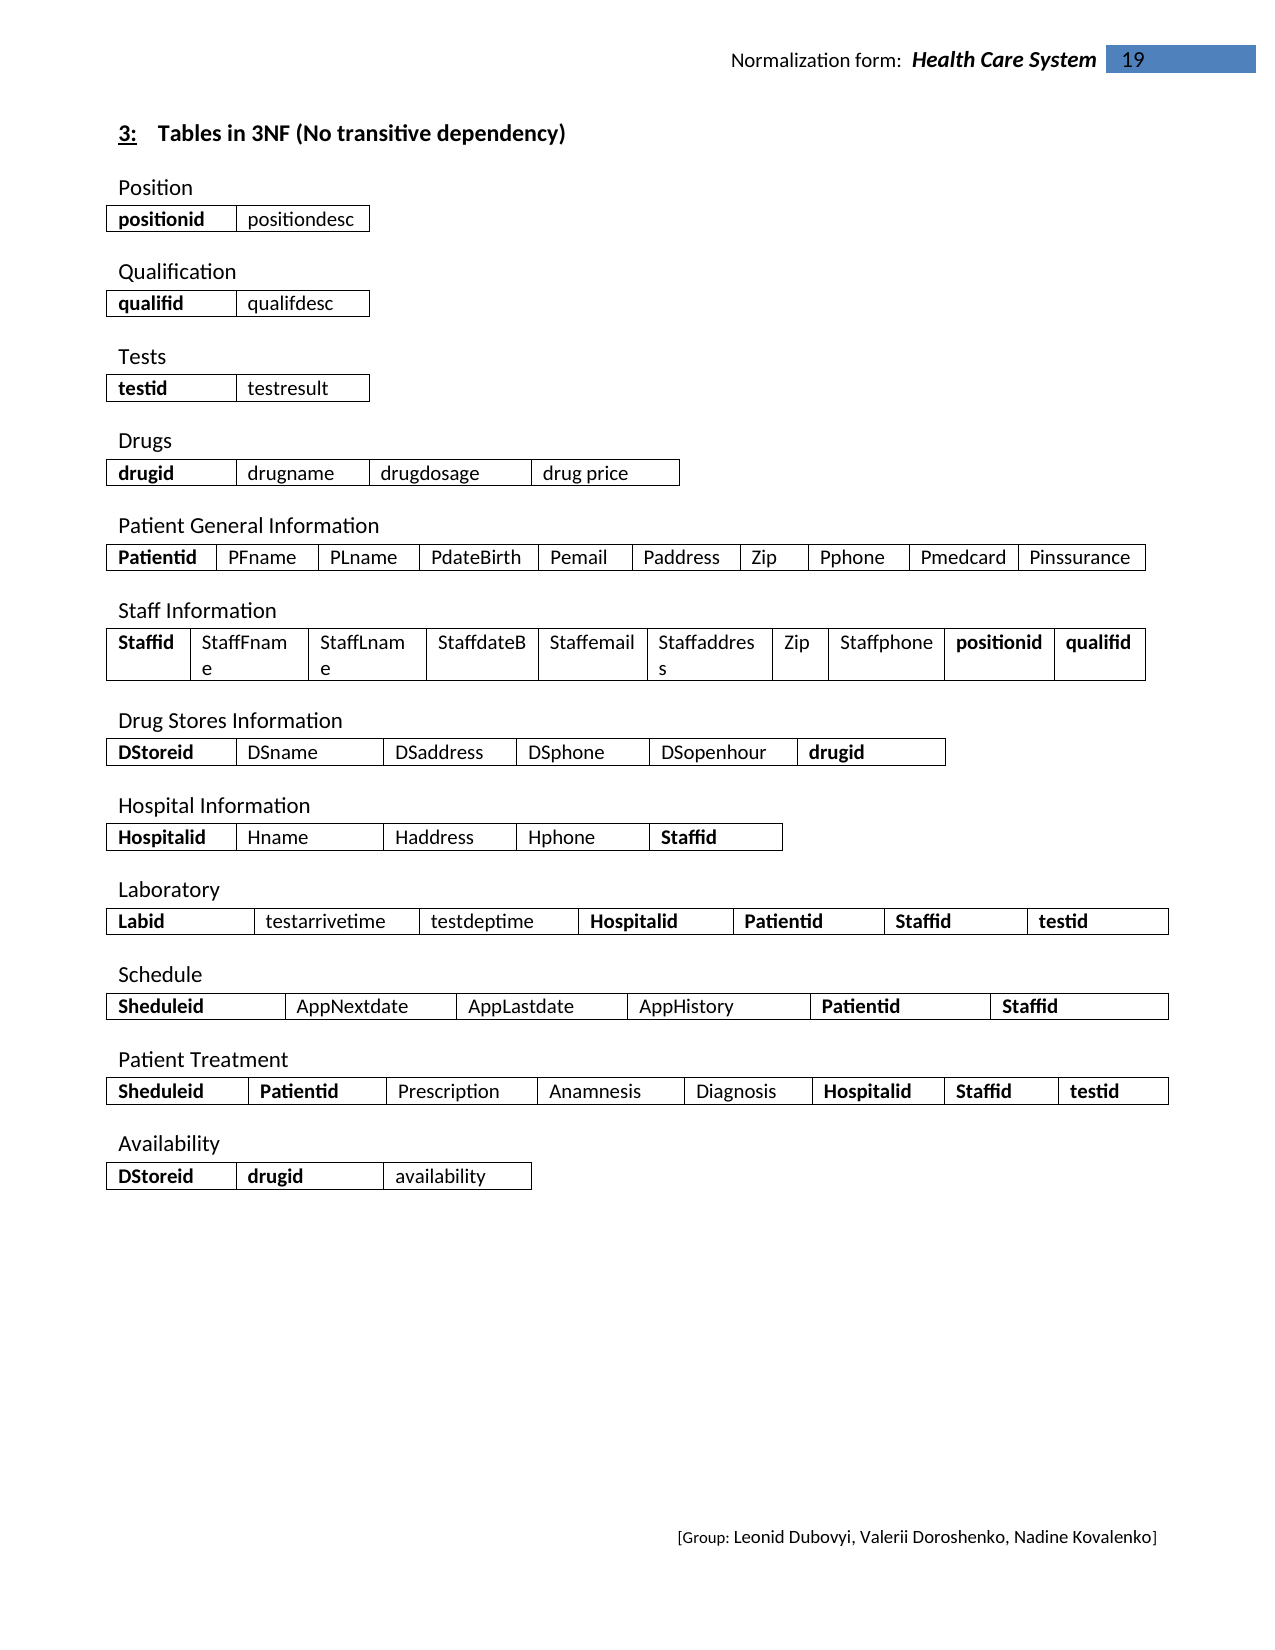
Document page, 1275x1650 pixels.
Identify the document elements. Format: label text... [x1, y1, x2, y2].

table_header Pemail [539, 545, 632, 570]
table_header DSaddress [384, 739, 516, 765]
table_header Hospitalid [813, 1078, 944, 1103]
table_header StaffFname [191, 629, 308, 680]
text Availability [118, 1129, 1157, 1158]
table_header Patientid [734, 909, 884, 934]
table_header Hphone [517, 824, 649, 849]
table_header Staffaddress [648, 629, 772, 680]
text Qualification [118, 257, 1157, 285]
text Patient General Information [118, 511, 1157, 539]
table_header Haddress [384, 824, 516, 849]
table_header Labid [107, 909, 254, 934]
table_header drugid [237, 1163, 383, 1189]
table_header AppHistory [628, 994, 810, 1019]
table_header DSopenhour [650, 739, 797, 765]
table_header DStoreid [107, 739, 236, 765]
table_header Pinssurance [1019, 545, 1145, 570]
table_header AppNextdate [286, 994, 456, 1019]
table_header Patientid [811, 994, 990, 1019]
text Hospital Information [118, 791, 1157, 819]
table_header Diagnosis [685, 1078, 812, 1103]
table_header testid [1059, 1078, 1168, 1103]
text Tests [118, 342, 1157, 370]
table_header testresult [237, 375, 369, 401]
table_header PdateBirth [420, 545, 538, 570]
table_header Patientid [107, 545, 216, 570]
text Position [118, 173, 1157, 201]
table_header drugdosage [370, 460, 531, 485]
table_header drugid [107, 460, 236, 485]
table_header testid [107, 375, 236, 401]
table_header StaffdateB [427, 629, 538, 680]
table_header Anamnesis [538, 1078, 684, 1103]
table_header PFname [217, 545, 318, 570]
table_header PLname [319, 545, 419, 570]
table_header Sheduleid [107, 1078, 248, 1103]
table_header DSname [237, 739, 383, 765]
table_header Staffemail [539, 629, 647, 680]
table_header availability [384, 1163, 531, 1189]
table_header qualifdesc [237, 291, 369, 316]
table_header positionid [107, 206, 236, 231]
table_header DSphone [517, 739, 649, 765]
table_header Pmedcard [910, 545, 1018, 570]
table_header Hospitalid [107, 824, 236, 849]
table_header Prescription [387, 1078, 537, 1103]
table_header positionid [945, 629, 1054, 680]
table_header qualifid [107, 291, 236, 316]
table_header testarrivetime [255, 909, 419, 934]
text Drugs [118, 427, 1157, 455]
table_header qualifid [1055, 629, 1145, 680]
text Drug Stores Information [118, 706, 1157, 734]
table_header Zip [773, 629, 828, 680]
table_header Staffphone [829, 629, 944, 680]
table_header drug price [532, 460, 679, 485]
table_header drugname [237, 460, 369, 485]
table_header testdeptime [420, 909, 578, 934]
table_header Staffid [107, 629, 190, 680]
table_header drugid [798, 739, 945, 765]
table_header StaffLname [309, 629, 426, 680]
text Staff Information [118, 596, 1157, 624]
table_header AppLastdate [457, 994, 627, 1019]
table_header Patientid [249, 1078, 386, 1103]
table_header Staffid [945, 1078, 1058, 1103]
table_header Hospitalid [579, 909, 733, 934]
text Schedule [118, 960, 1157, 988]
table_header Staffid [885, 909, 1027, 934]
table_header Staffid [991, 994, 1168, 1019]
table_header DStoreid [107, 1163, 236, 1189]
table_header positiondesc [237, 206, 369, 231]
text Patient Treatment [118, 1045, 1157, 1073]
table_header Pphone [809, 545, 909, 570]
table_header Paddress [633, 545, 740, 570]
table_header Hname [237, 824, 383, 849]
table_header Zip [741, 545, 808, 570]
table_header testid [1028, 909, 1168, 934]
table_header Staffid [650, 824, 782, 849]
text 3: Tables in 3NF (No transitive dependency) [118, 118, 1157, 147]
table_header Sheduleid [107, 994, 285, 1019]
text Laboratory [118, 876, 1157, 903]
